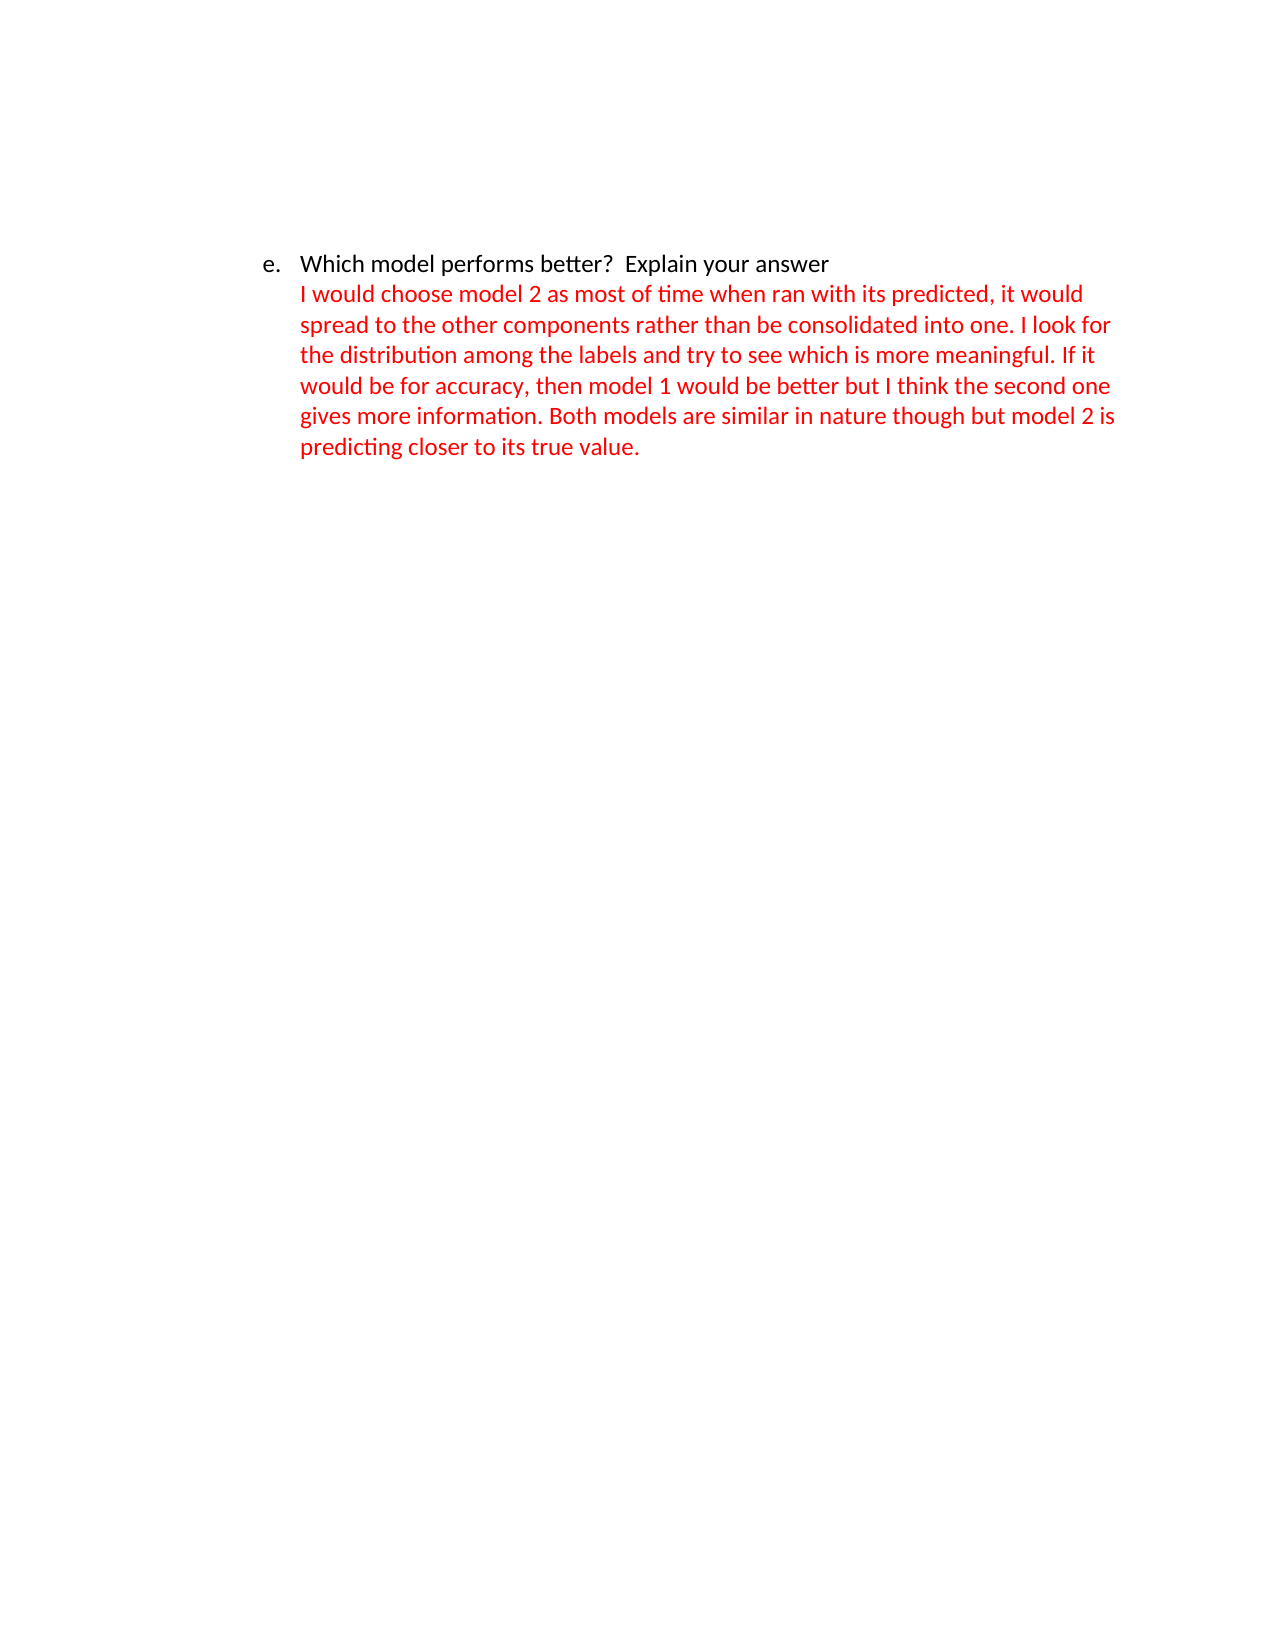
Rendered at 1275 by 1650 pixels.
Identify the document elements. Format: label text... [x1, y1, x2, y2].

list I would choose model 2 as most of time when ran with its predicted, it would spread to the other components rather than be consolidated into one. I look for the distribution among the labels and try to see which is more meaningful. If it would be for accuracy, then model 1 would be better but I think the second one gives more information. Both models are similar in nature though but model 2 is predicting closer to its true value. [300, 278, 1146, 461]
list Which model performs better? Explain your answer [262, 248, 1146, 278]
